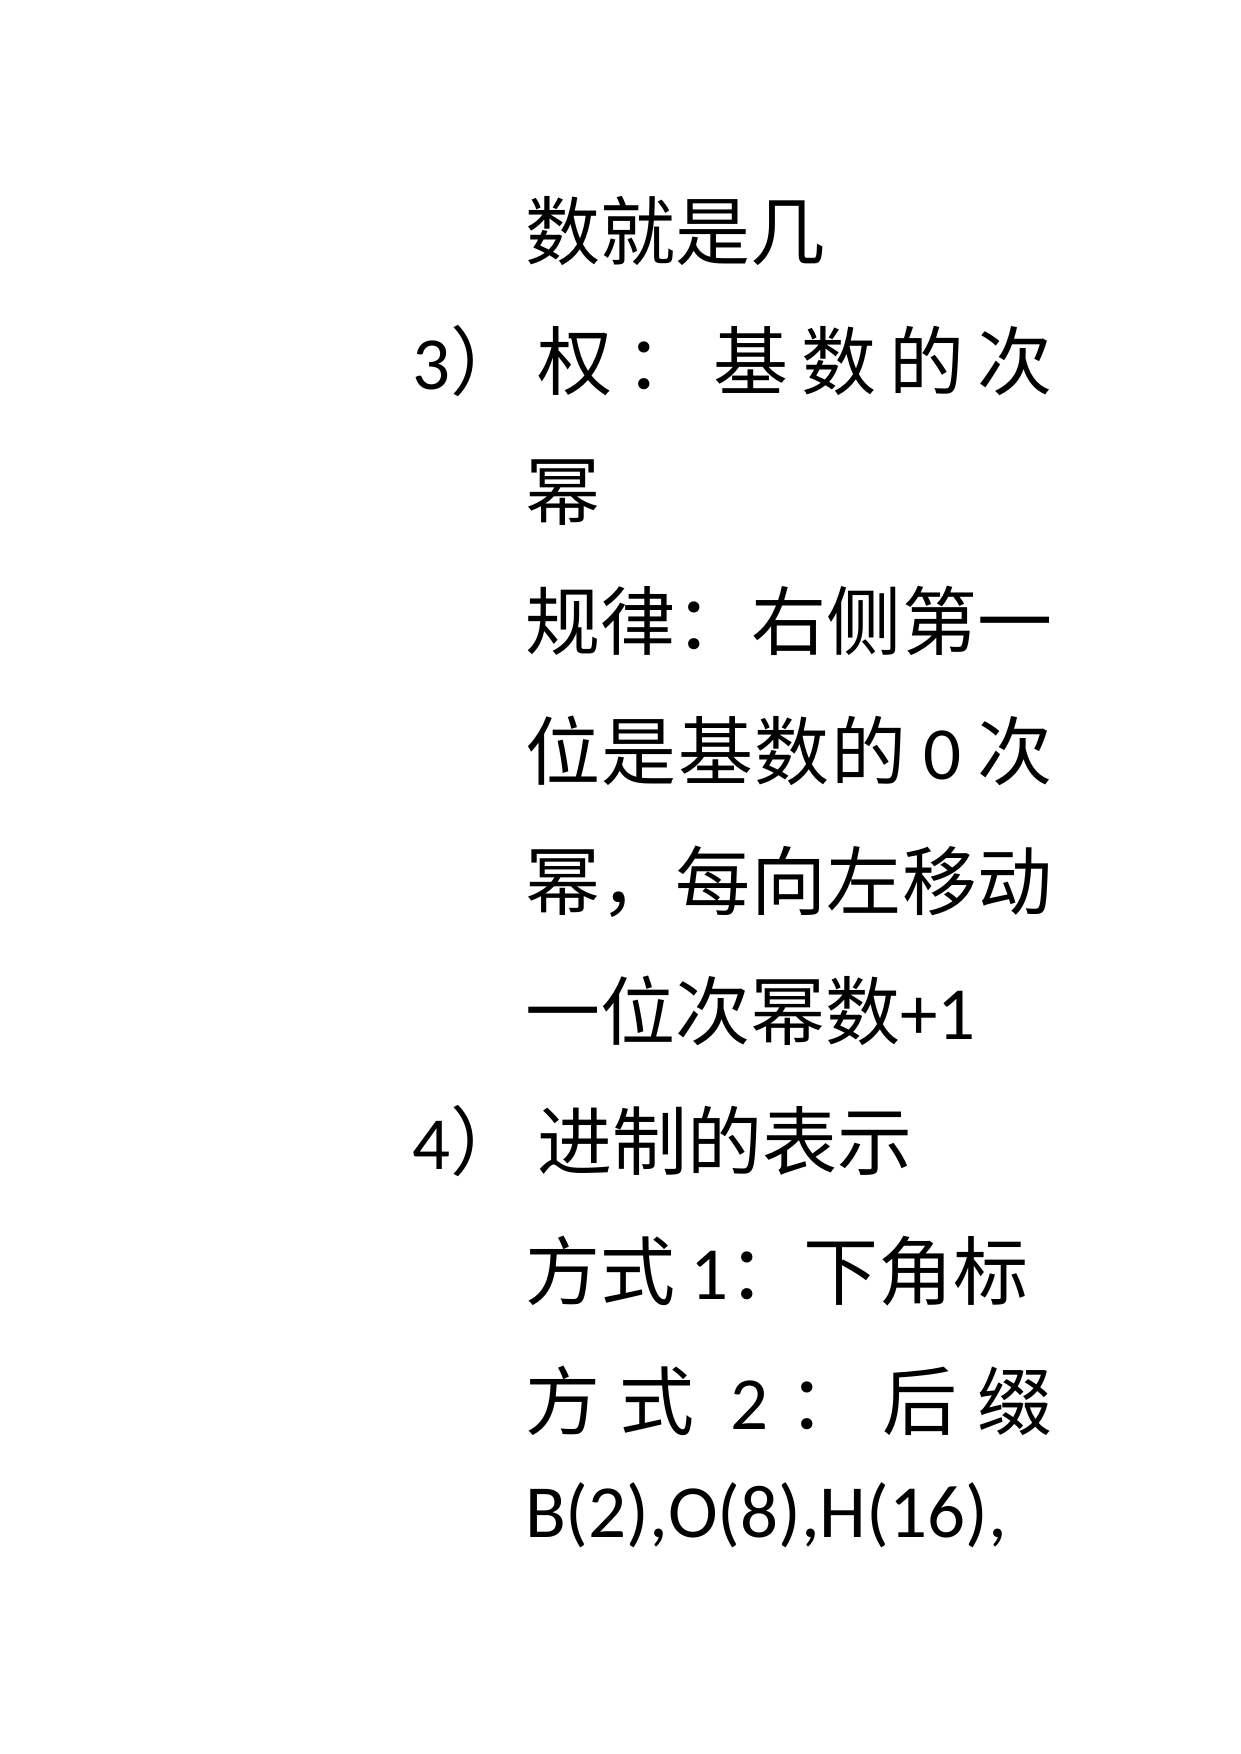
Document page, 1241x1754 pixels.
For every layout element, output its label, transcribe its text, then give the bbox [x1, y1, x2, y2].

list 权：基数的次幂 [412, 292, 1053, 552]
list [525, 1332, 1053, 1559]
list 基数：几进制基数就是几 [525, 162, 1053, 292]
list 方式1：下角标 [525, 1202, 1053, 1332]
list 规律：右侧第一位是基数的0次幂，每向左移动一位次幂数+1 [525, 552, 1053, 1072]
list 进制的表示 [412, 1072, 1053, 1202]
